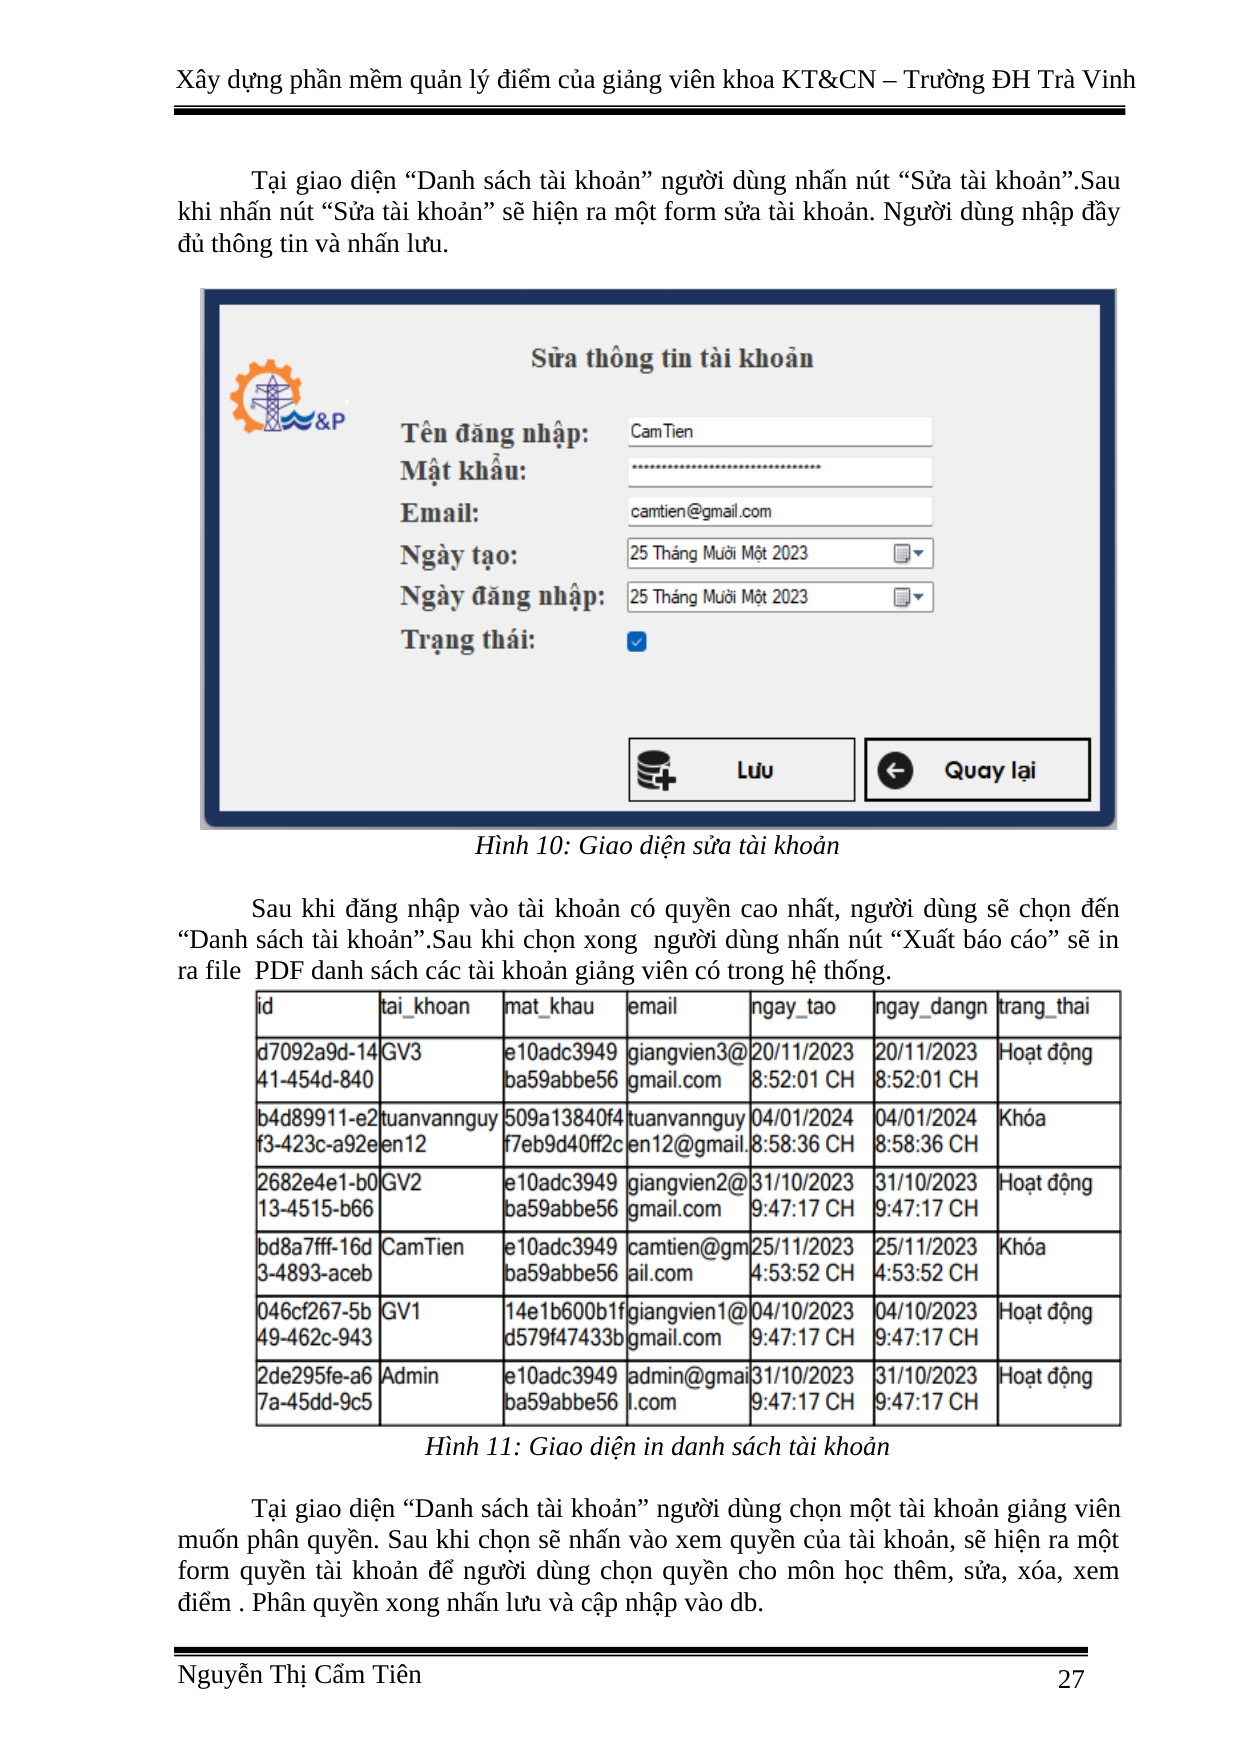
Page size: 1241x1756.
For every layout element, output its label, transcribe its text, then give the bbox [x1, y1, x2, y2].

text Tại giao diện “Danh sách tài khoản” người dùng nhấn nút “Sửa tài khoản”.Sau khi nhấn nút “Sửa tài khoản” sẽ hiện ra một form sửa tài khoản. Người dùng nhập đầy đủ thông tin và nhấn lưu. [177, 164, 1122, 258]
text Sau khi đăng nhập vào tài khoản có quyền cao nhất, người dùng sẽ chọn đến “Danh sách tài khoản”.Sau khi chọn xong người dùng nhấn nút “Xuất báo cáo” sẽ in ra file PDF danh sách các tài khoản giảng viên có trong hệ thống. [177, 892, 1122, 985]
text Hình 10: Giao diện sửa tài khoản [162, 829, 1155, 861]
picture [251, 985, 1126, 1430]
picture [200, 288, 1118, 830]
text Hình 11: Giao diện in danh sách tài khoản [162, 1430, 1155, 1461]
text Tại giao diện “Danh sách tài khoản” người dùng chọn một tài khoản giảng viên muốn phân quyền. Sau khi chọn sẽ nhấn vào xem quyền của tài khoản, sẽ hiện ra một form quyền tài khoản để người dùng chọn quyền cho môn học thêm, sửa, xóa, xem điểm . Phân quyền xong nhấn lưu và cập nhập vào db. [177, 1492, 1122, 1617]
